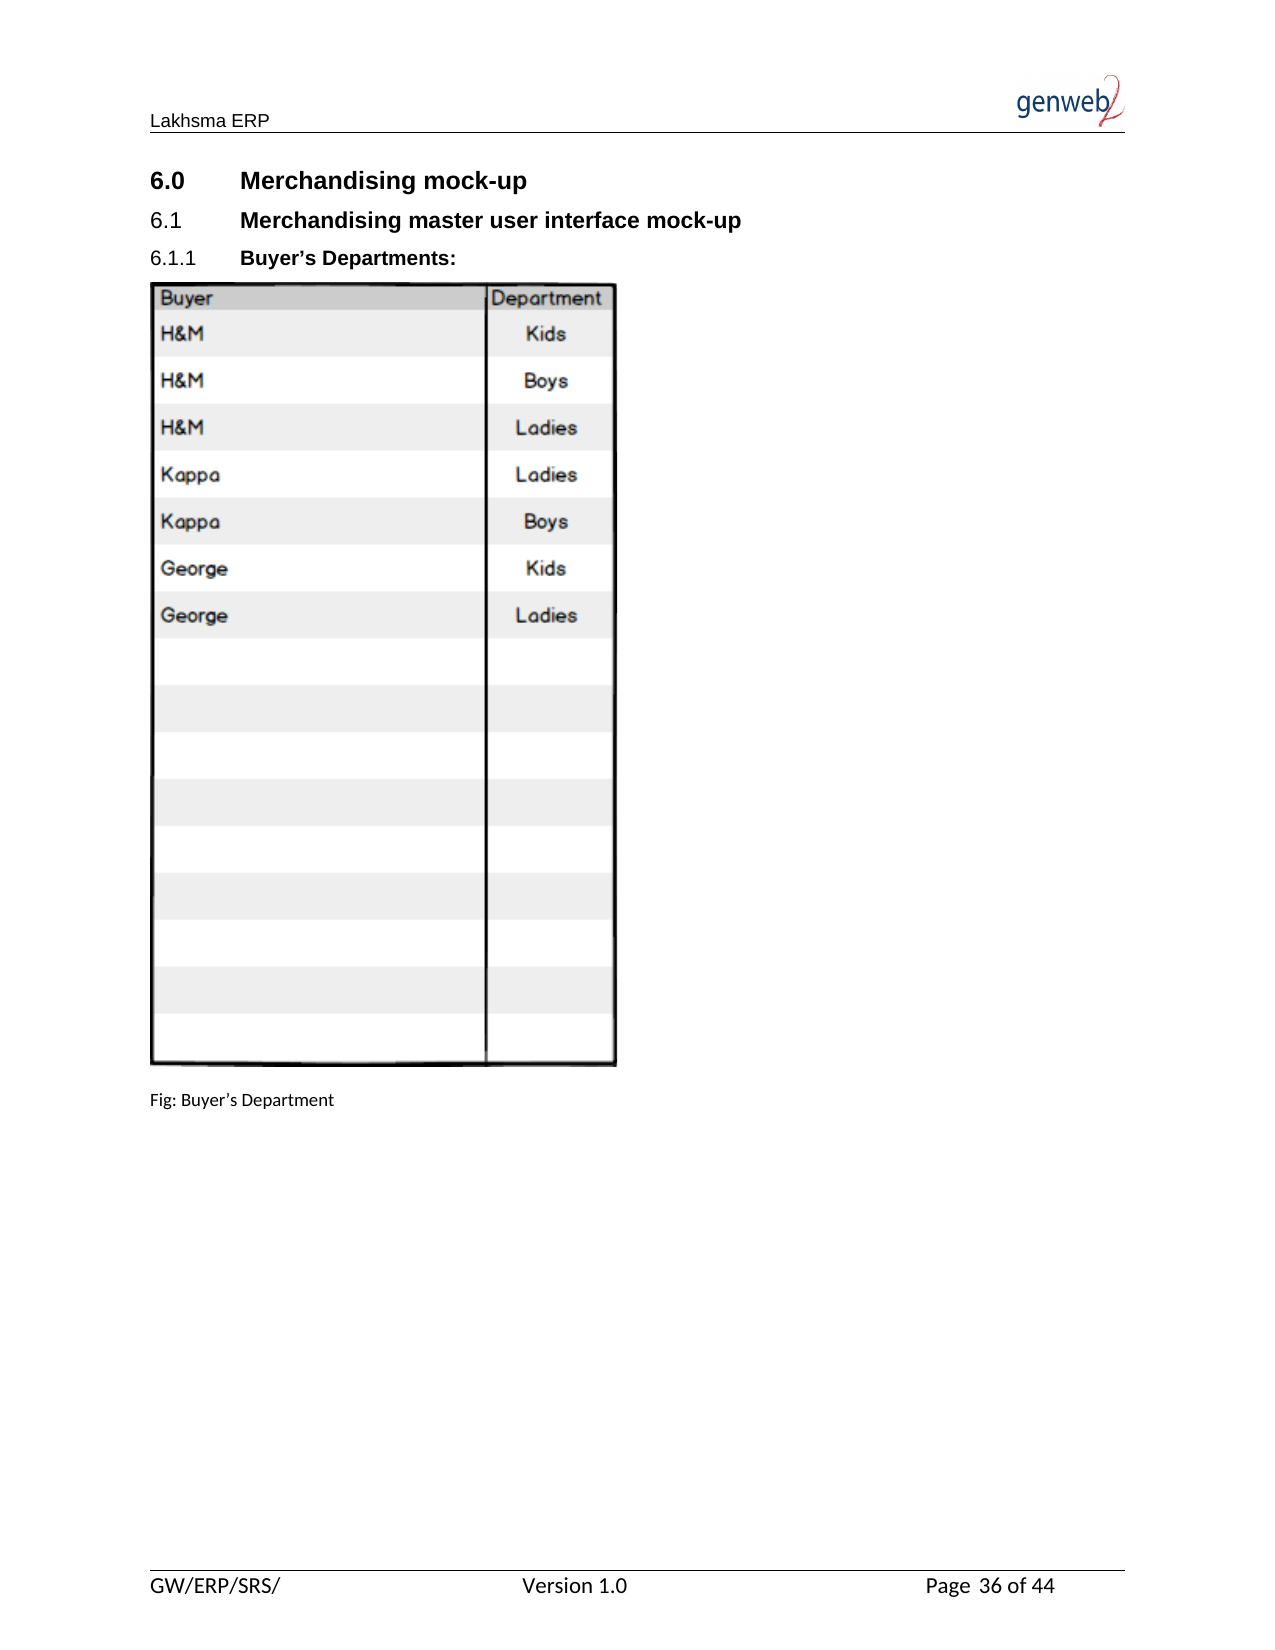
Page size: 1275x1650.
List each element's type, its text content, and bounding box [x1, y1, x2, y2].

subtitle Merchandising master user interface mock-up [150, 207, 1125, 234]
subtitle Merchandising mock-up [150, 166, 1125, 195]
subtitle Buyer’s Departments: [150, 246, 1125, 270]
picture [1017, 75, 1125, 128]
text Fig: Buyer’s Department [150, 1088, 1125, 1111]
picture [150, 282, 618, 1067]
